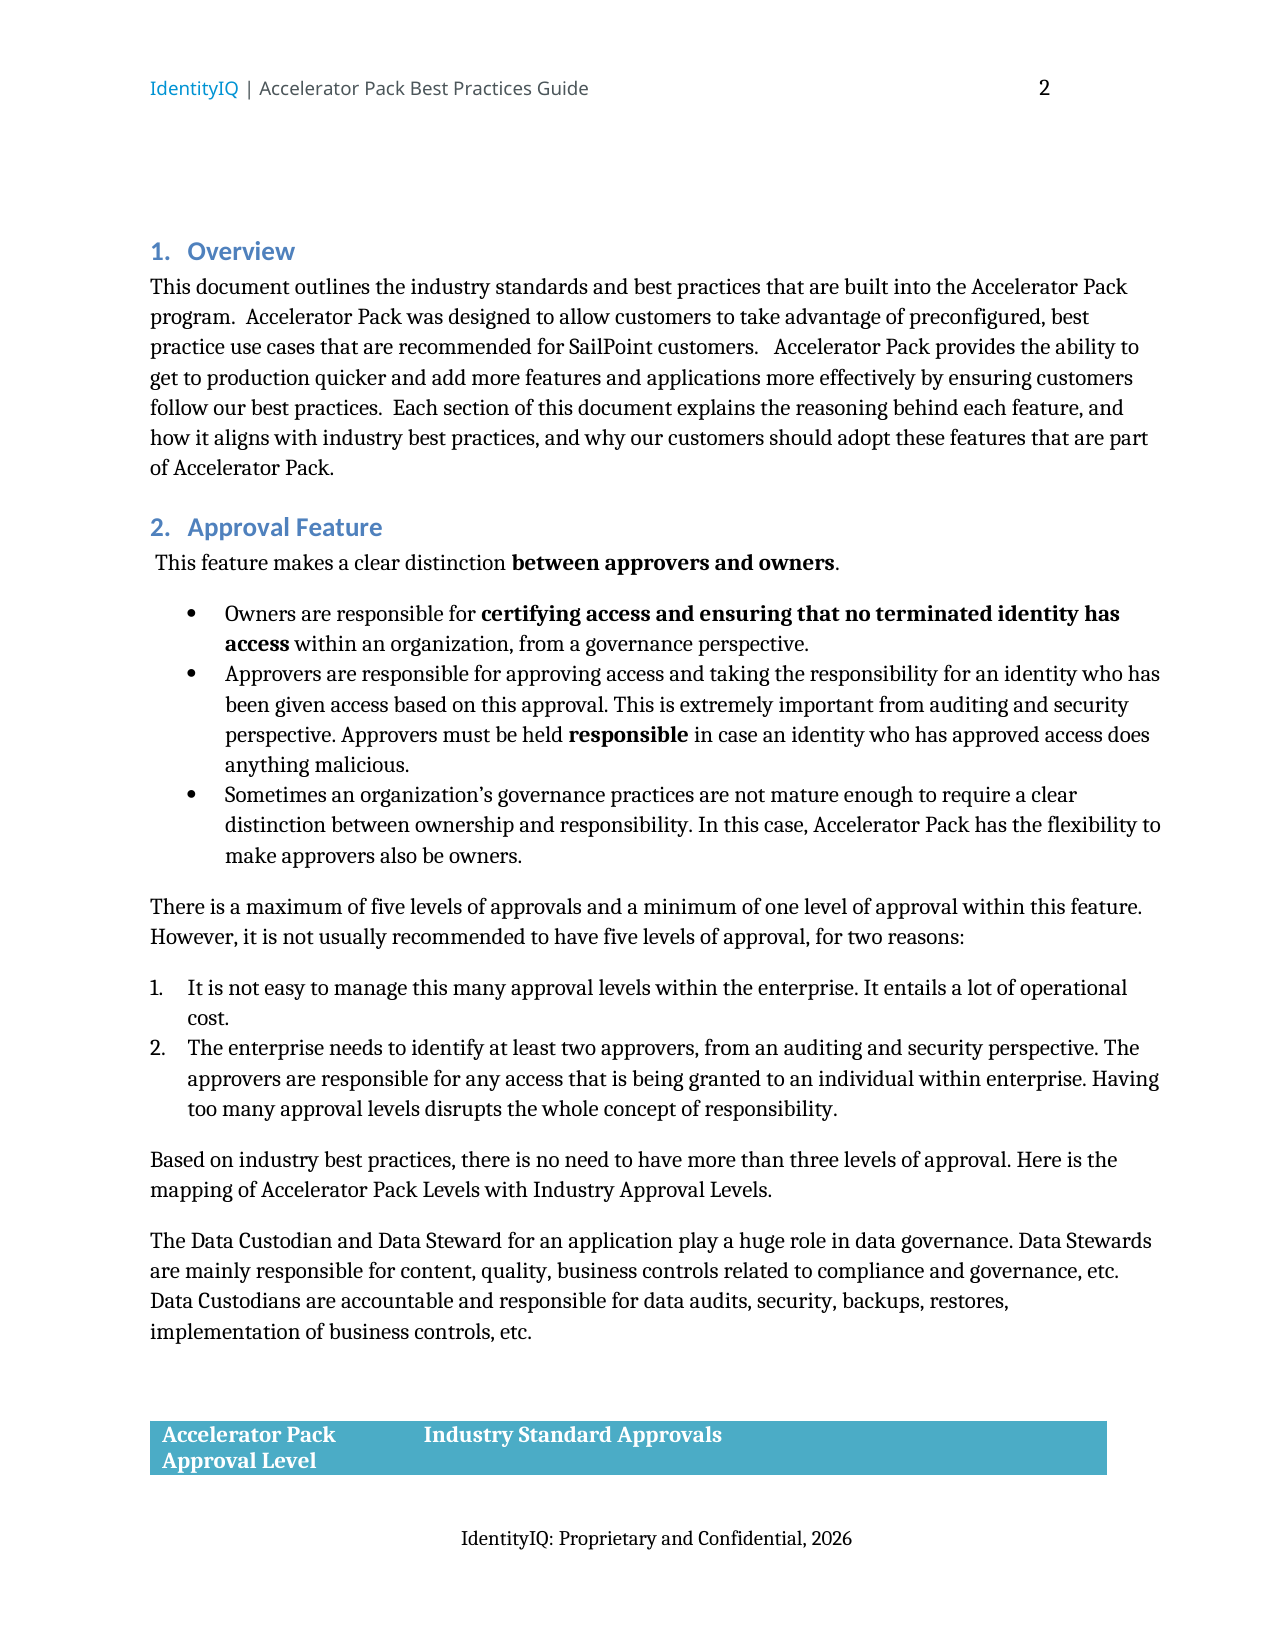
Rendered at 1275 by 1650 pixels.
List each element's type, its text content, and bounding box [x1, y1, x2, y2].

text Based on industry best practices, there is no need to have more than three levels of approval. Here is the mapping of Accelerator Pack Levels with Industry Approval Levels. [150, 1147, 1162, 1203]
text The Data Custodian and Data Steward for an application play a huge role in data governance. Data Stewards are mainly responsible for content, quality, business controls related to compliance and governance, etc. Data Custodians are accountable and responsible for data audits, security, backups, restores, implementation of business controls, etc. [150, 1228, 1162, 1345]
list Sometimes an organization’s governance practices are not mature enough to require a clear distinction between ownership and responsibility. In this case, Accelerator Pack has the flexibility to make approvers also be owners. [187, 782, 1162, 869]
list It is not easy to manage this many approval levels within the enterprise. It entails a lot of operational cost. [150, 975, 1162, 1031]
list Owners are responsible for certifying access and ensuring that no terminated identity has access within an organization, from a governance perspective. [187, 601, 1162, 657]
text There is a maximum of five levels of approvals and a minimum of one level of approval within this feature. However, it is not usually recommended to have five levels of approval, for two reasons: [150, 893, 1162, 950]
list Approvers are responsible for approving access and taking the responsibility for an identity who has been given access based on this approval. This is extremely important from auditing and security perspective. Approvers must be held responsible in case an identity who has approved access does anything malicious. [187, 661, 1162, 778]
text This feature makes a clear distinction between approvers and owners. [150, 550, 1162, 576]
list The enterprise needs to identify at least two approvers, from an auditing and security perspective. The approvers are responsible for any access that is being granted to an individual within enterprise. Having too many approval levels disrupts the whole concept of responsibility. [150, 1035, 1162, 1122]
text This document outlines the industry standards and best practices that are built into the Accelerator Pack program. Accelerator Pack was designed to allow customers to take advantage of preconfigured, best practice use cases that are recommended for SailPoint customers. Accelerator Pack provides the ability to get to production quicker and add more features and applications more effectively by ensuring customers follow our best practices. Each section of this document explains the reasoning behind each feature, and how it aligns with industry best practices, and why our customers should adopt these features that are part of Accelerator Pack. [150, 274, 1162, 481]
table_header Industry Standard Approvals [413, 1422, 1106, 1474]
subtitle Overview [150, 230, 1162, 267]
table_header Accelerator Pack Approval Level [151, 1422, 412, 1474]
subtitle Approval Feature [150, 506, 1162, 543]
